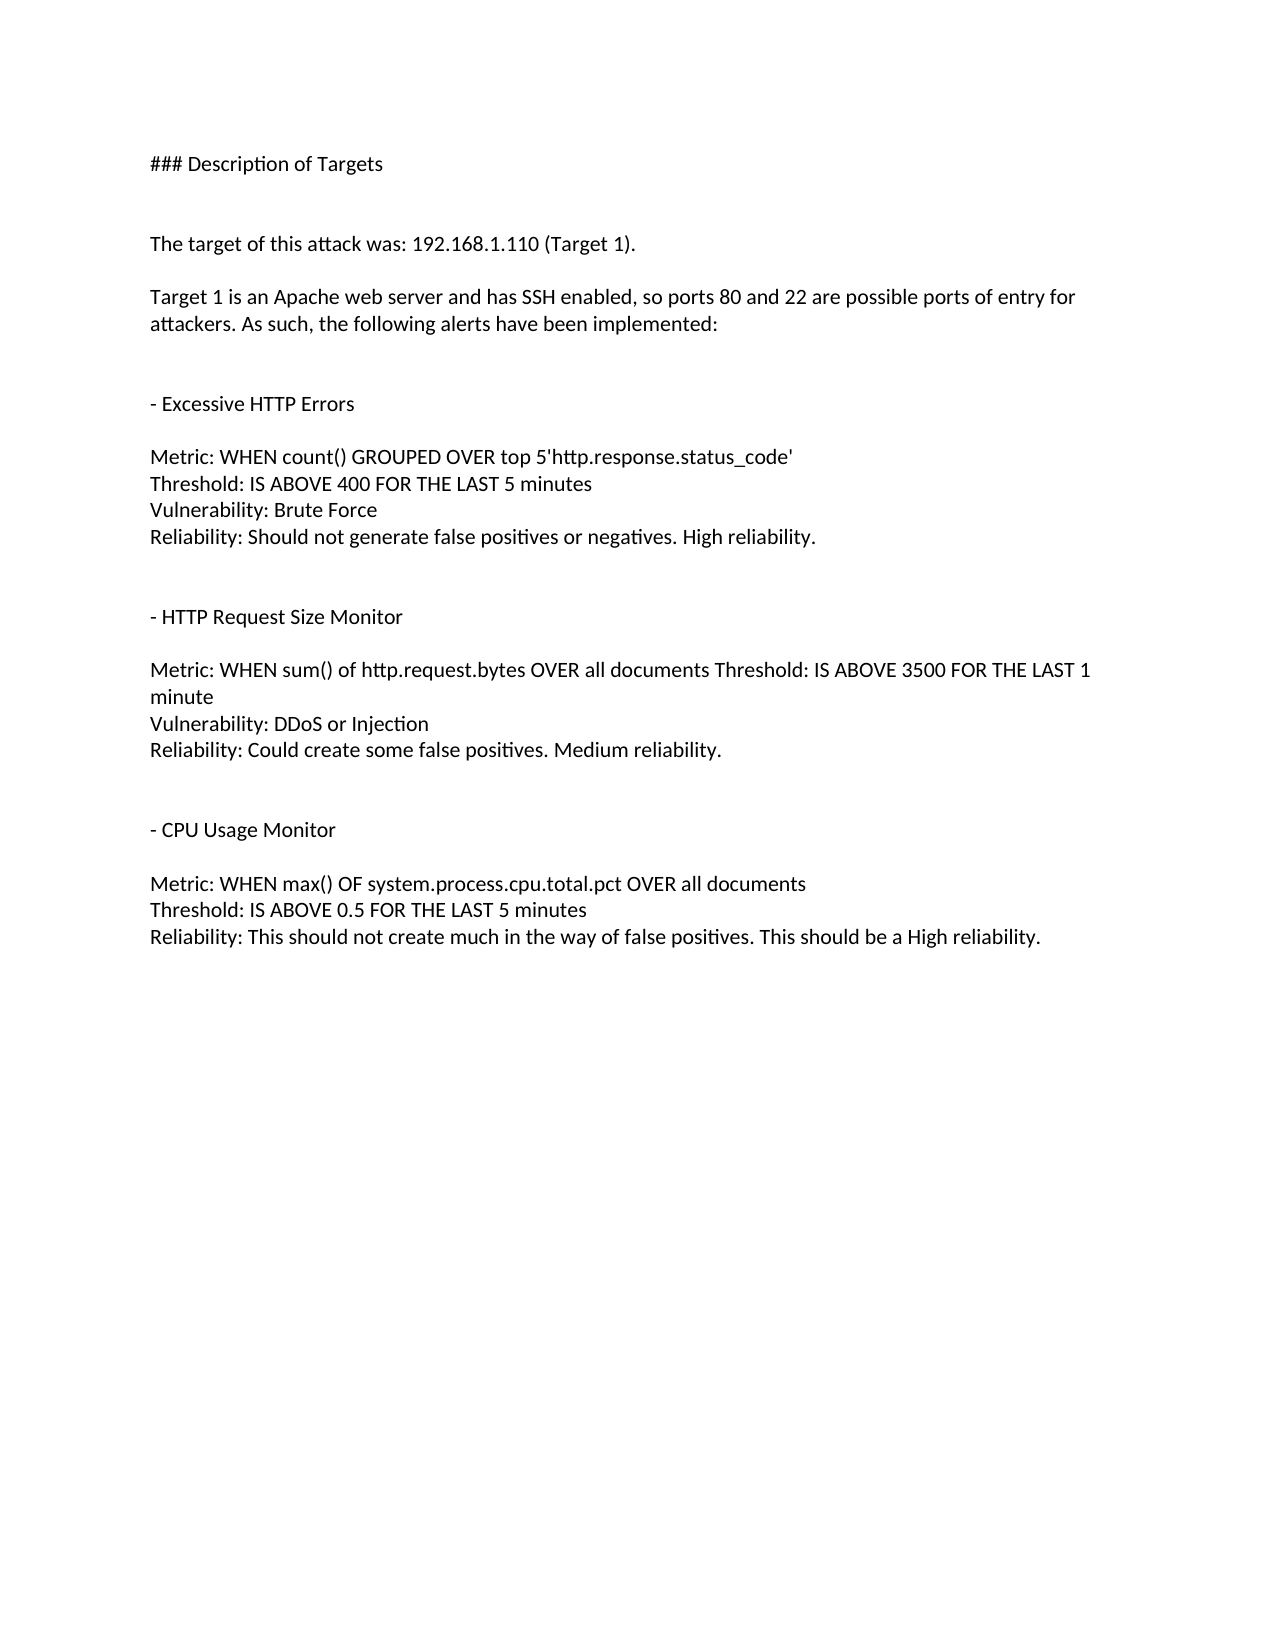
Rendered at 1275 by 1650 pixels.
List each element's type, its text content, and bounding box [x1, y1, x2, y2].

text Threshold: IS ABOVE 0.5 FOR THE LAST 5 minutes [150, 897, 1125, 923]
text Metric: WHEN max() OF system.process.cpu.total.pct OVER all documents [150, 870, 1125, 897]
text Target 1 is an Apache web server and has SSH enabled, so ports 80 and 22 are possible ports of entry for attackers. As such, the following alerts have been implemented: [150, 283, 1125, 337]
text Reliability: Could create some false positives. Medium reliability. [150, 737, 1125, 763]
text Reliability: Should not generate false positives or negatives. High reliability. [150, 523, 1125, 550]
text - CPU Usage Monitor [150, 817, 1125, 843]
text - HTTP Request Size Monitor [150, 603, 1125, 630]
text The target of this attack was: 192.168.1.110 (Target 1). [150, 230, 1125, 257]
text Vulnerability: DDoS or Injection [150, 710, 1125, 737]
text ### Description of Targets [150, 150, 1125, 177]
text Vulnerability: Brute Force [150, 497, 1125, 523]
text Metric: WHEN count() GROUPED OVER top 5'http.response.status_code' [150, 443, 1125, 470]
text Threshold: IS ABOVE 400 FOR THE LAST 5 minutes [150, 470, 1125, 497]
text - Excessive HTTP Errors [150, 390, 1125, 417]
text Reliability: This should not create much in the way of false positives. This should be a High reliability. [150, 923, 1125, 950]
text Metric: WHEN sum() of http.request.bytes OVER all documents Threshold: IS ABOVE 3500 FOR THE LAST 1 minute [150, 657, 1125, 710]
